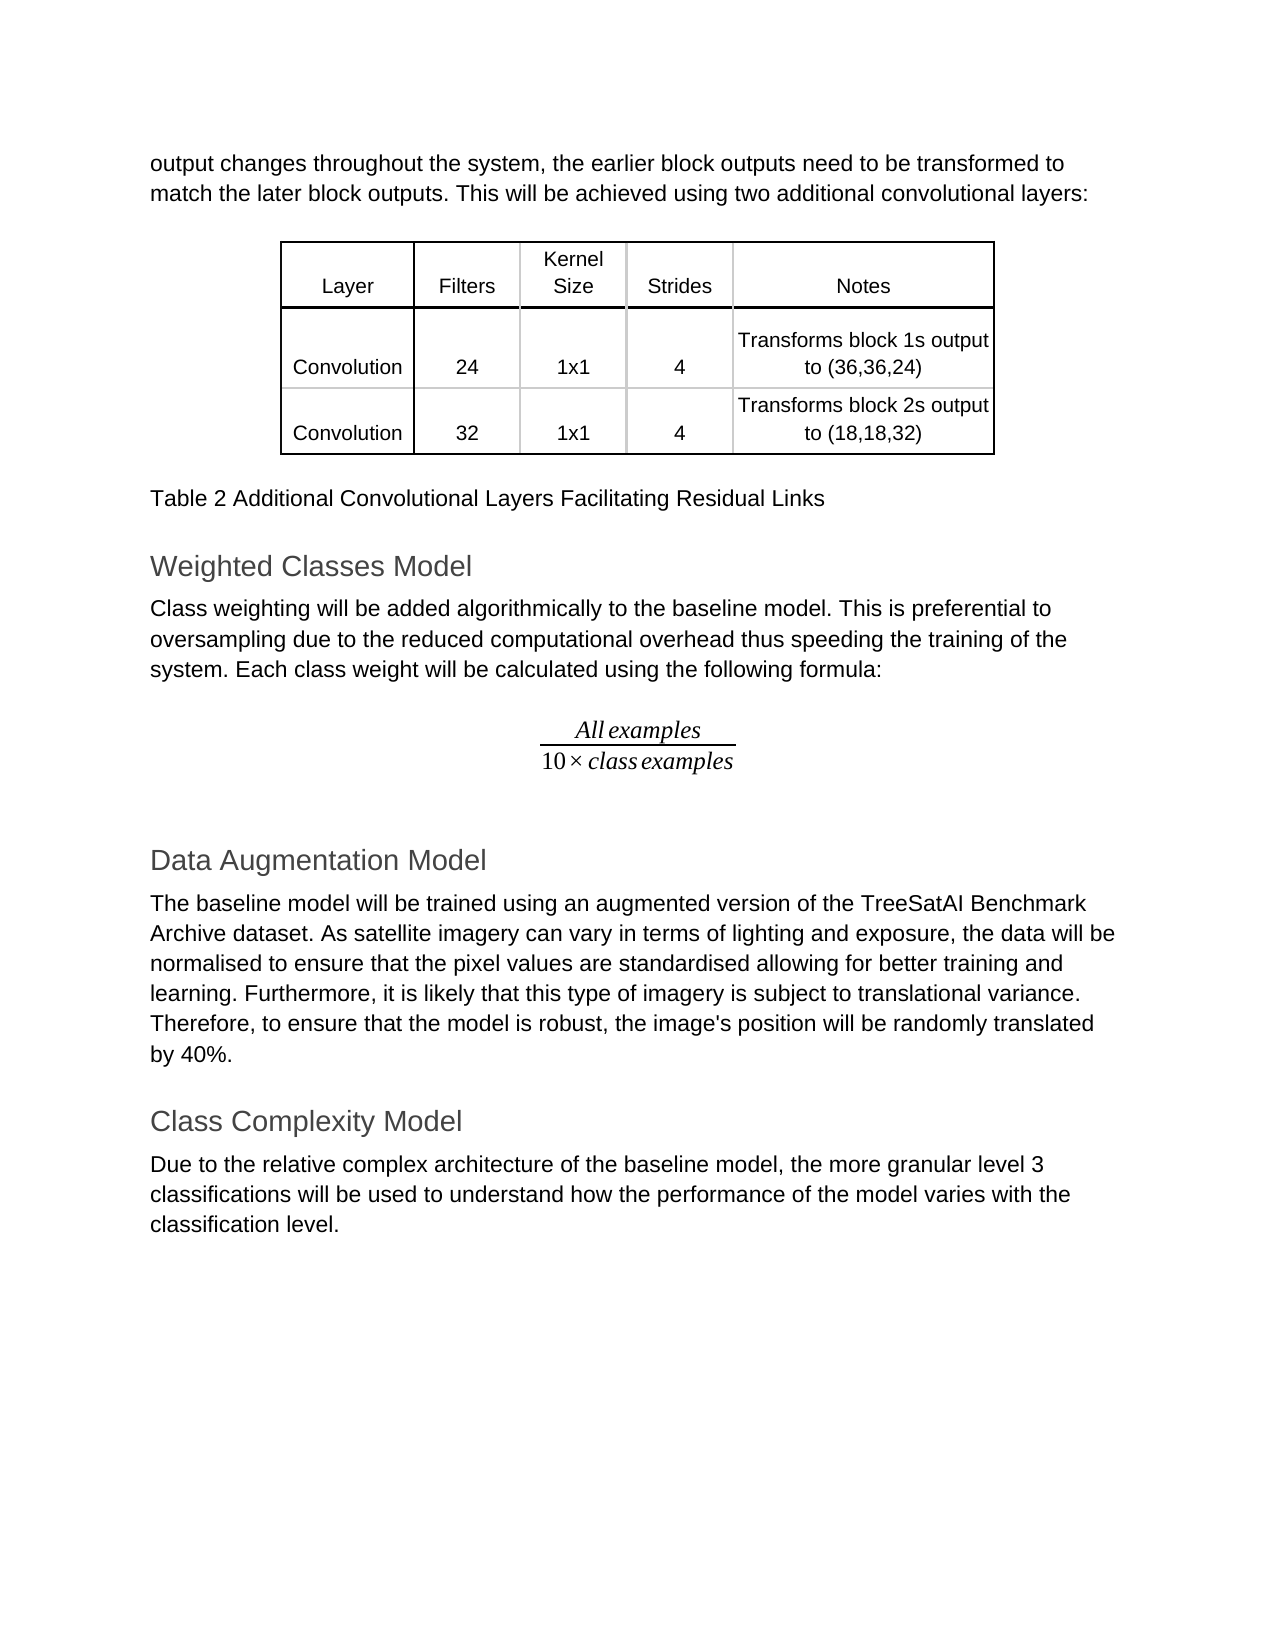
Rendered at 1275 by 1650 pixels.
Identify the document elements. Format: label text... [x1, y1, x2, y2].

text The baseline model will be trained using an augmented version of the TreeSatAI Benchmark Archive dataset. As satellite imagery can vary in terms of lighting and exposure, the data will be normalised to ensure that the pixel values are standardised allowing for better training and learning. Furthermore, it is likely that this type of imagery is subject to translational variance. Therefore, to ensure that the model is robust, the image's position will be randomly translated by 40%. [150, 889, 1125, 1067]
text Due to the relative complex architecture of the baseline model, the more granular level 3 classifications will be used to understand how the performance of the model varies with the classification level. [150, 1151, 1125, 1238]
table_cell 1x1 [521, 389, 625, 453]
table_header Strides [628, 243, 732, 306]
table_cell Transforms block 1s output to (36,36,24) [734, 309, 993, 387]
table_cell Convolution [282, 309, 413, 387]
table_cell 4 [628, 309, 732, 387]
table_cell Convolution [282, 389, 413, 453]
table_cell 32 [415, 389, 519, 453]
table_header Kernel Size [521, 243, 625, 306]
text Table 2 Additional Convolutional Layers Facilitating Residual Links [150, 485, 1125, 511]
table_cell 24 [415, 309, 519, 387]
table_cell 4 [628, 389, 732, 453]
table_cell Transforms block 2s output to (18,18,32) [734, 389, 993, 453]
table_header Layer [282, 243, 413, 306]
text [150, 150, 1125, 207]
text Class weighting will be added algorithmically to the baseline model. This is preferential to oversampling due to the reduced computational overhead thus speeding the training of the system. Each class weight will be calculated using the following formula: [150, 595, 1125, 682]
table_cell 1x1 [521, 309, 625, 387]
subtitle Weighted Classes Model [150, 548, 1125, 582]
table_header Notes [734, 243, 993, 306]
table_header Filters [415, 243, 519, 306]
subtitle Class Complexity Model [150, 1104, 1125, 1138]
subtitle Data Augmentation Model [150, 843, 1125, 876]
